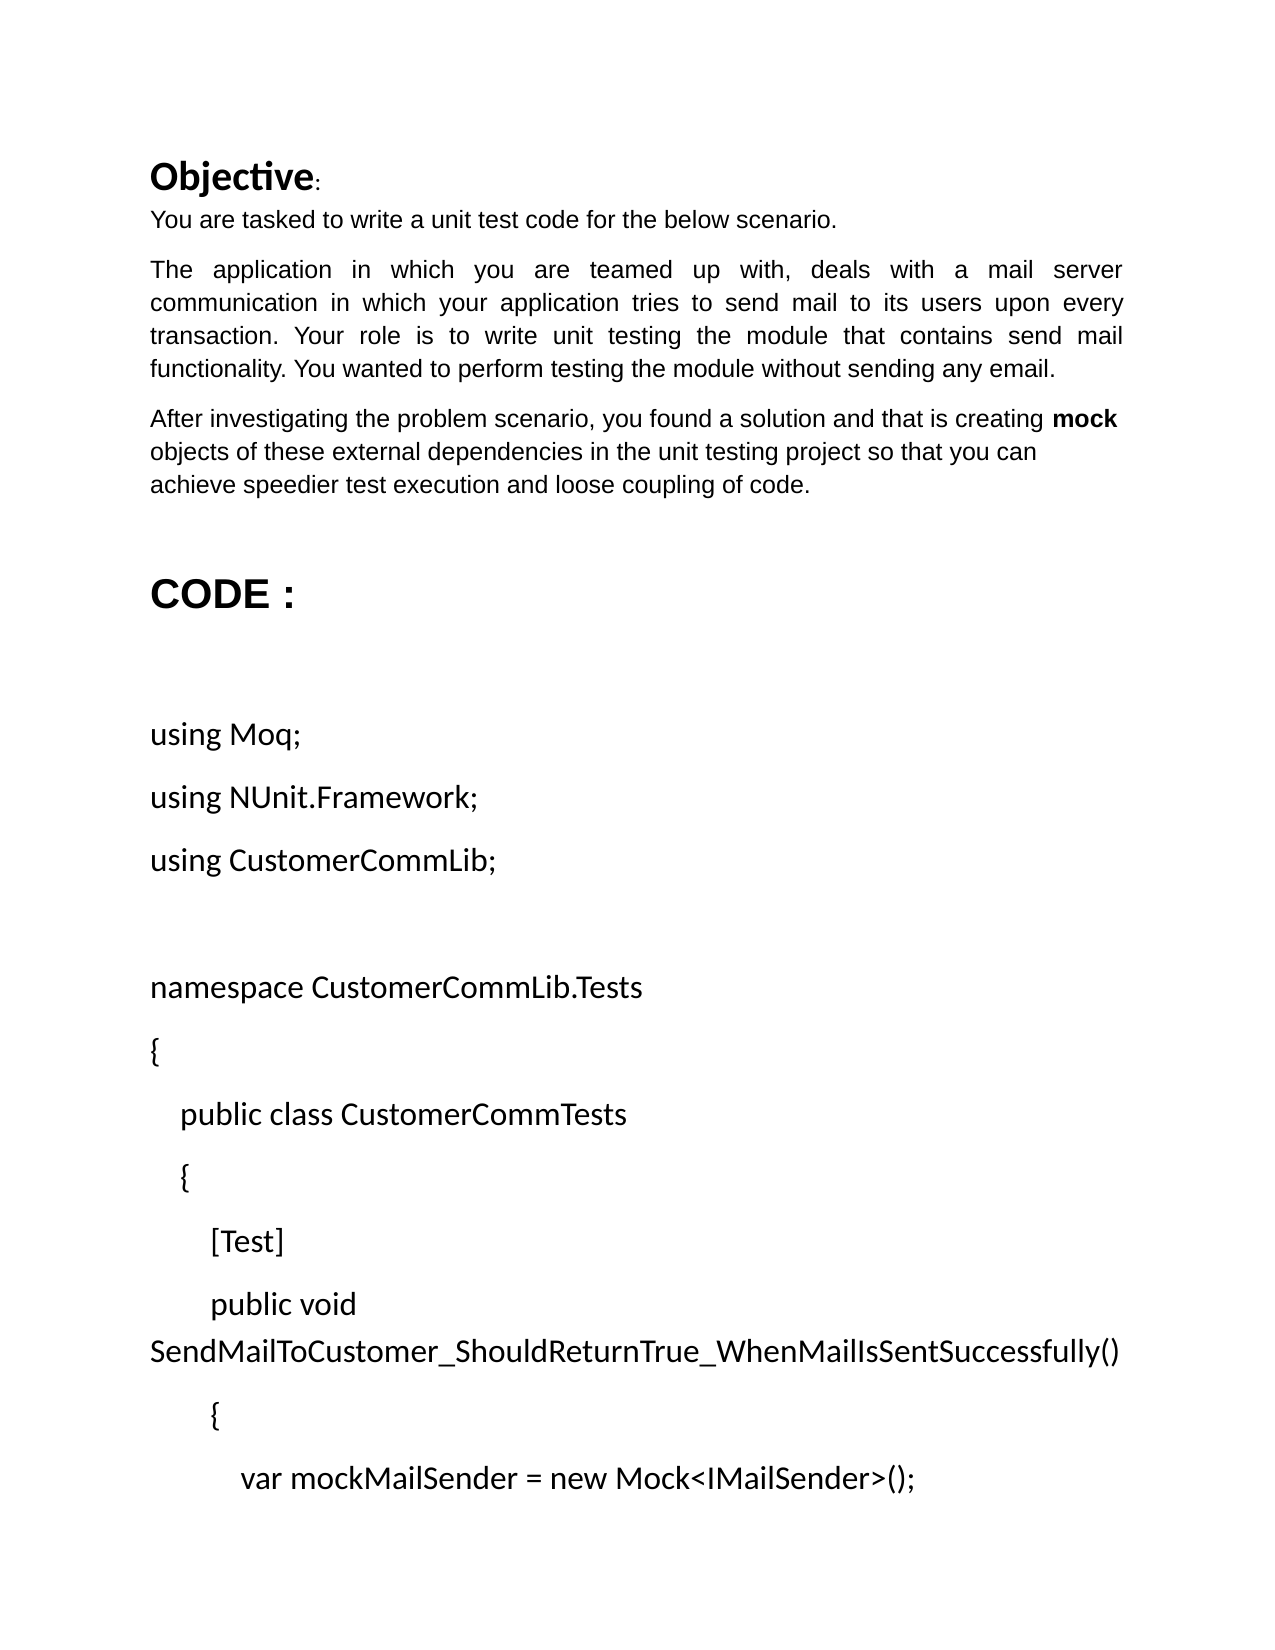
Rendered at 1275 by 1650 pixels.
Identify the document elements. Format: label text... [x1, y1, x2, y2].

text { [150, 1030, 1125, 1070]
text using CustomerCommLib; [150, 839, 1125, 880]
text public void SendMailToCustomer_ShouldReturnTrue_WhenMailIsSentSuccessfully() [150, 1283, 1125, 1371]
text The application in which you are teamed up with, deals with a mail server communication in which your application tries to send mail to its users upon every transaction. Your role is to write unit testing the module that contains send mail functionality. You wanted to perform testing the module without sending any email. [150, 255, 1125, 383]
text CODE : [150, 569, 1125, 617]
text var mockMailSender = new Mock<IMailSender>(); [150, 1457, 1125, 1498]
text namespace CustomerCommLib.Tests [150, 966, 1125, 1007]
text [Test] [150, 1220, 1125, 1261]
text { [150, 1394, 1125, 1434]
text After investigating the problem scenario, you found a solution and that is creating mock objects of these external dependencies in the unit testing project so that you can achieve speedier test execution and loose coupling of code. [150, 403, 1125, 498]
text Objective: You are tasked to write a unit test code for the below scenario. [150, 150, 1125, 234]
text public class CustomerCommTests [150, 1093, 1125, 1134]
text { [150, 1157, 1125, 1197]
text using Moq; [150, 712, 1125, 753]
text using NUnit.Framework; [150, 776, 1125, 817]
